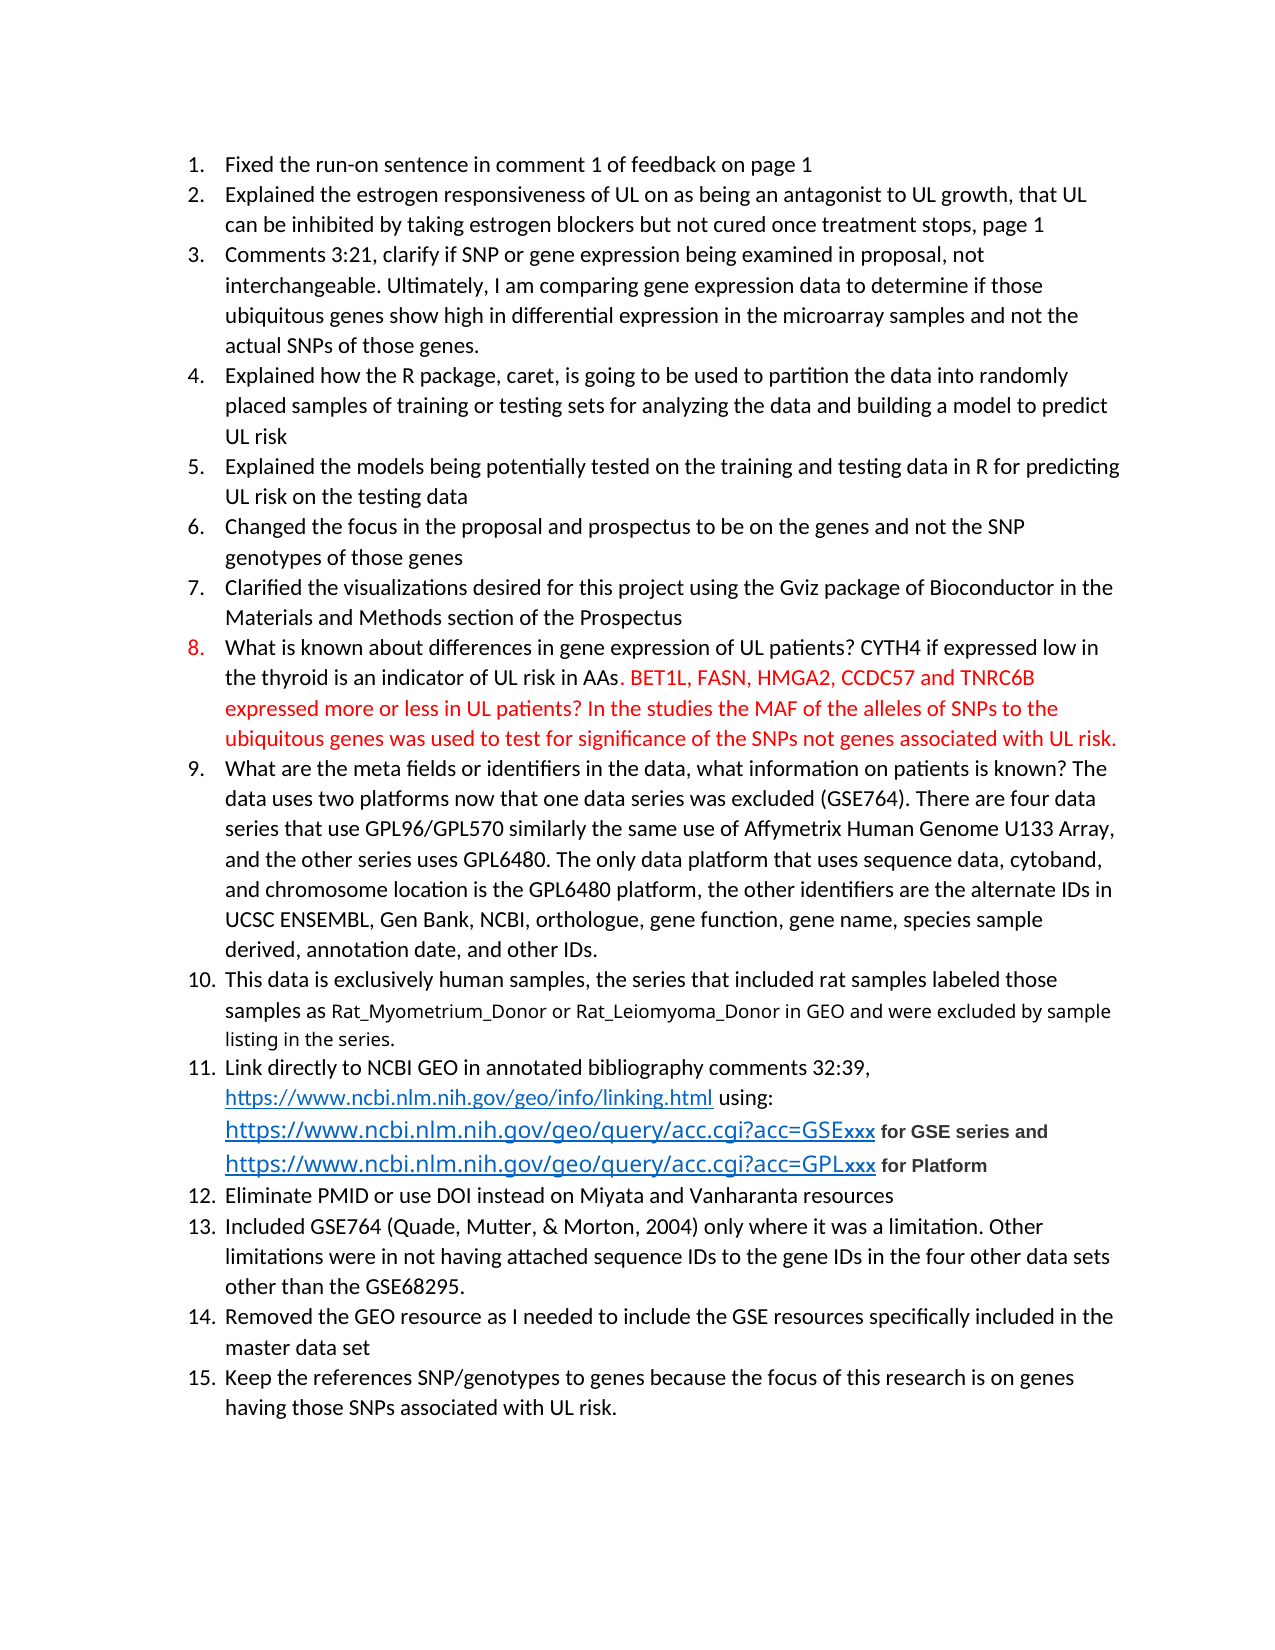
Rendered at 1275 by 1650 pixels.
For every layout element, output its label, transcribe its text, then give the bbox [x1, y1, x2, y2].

list Comments 3:21, clarify if SNP or gene expression being examined in proposal, not interchangeable. Ultimately, I am comparing gene expression data to determine if those ubiquitous genes show high in differential expression in the microarray samples and not the actual SNPs of those genes. [187, 241, 1125, 359]
list What are the meta fields or identifiers in the data, what information on patients is known? The data uses two platforms now that one data series was excluded (GSE764). There are four data series that use GPL96/GPL570 similarly the same use of Affymetrix Human Genome U133 Array, and the other series uses GPL6480. The only data platform that uses sequence data, cytoband, and chromosome location is the GPL6480 platform, the other identifiers are the alternate IDs in UCSC ENSEMBL, Gen Bank, NCBI, orthologue, gene function, gene name, species sample derived, annotation date, and other IDs. [187, 754, 1125, 963]
list Eliminate PMID or use DOI instead on Miyata and Vanharanta resources [187, 1182, 1125, 1209]
list Fixed the run-on sentence in comment 1 of feedback on page 1 [187, 150, 1125, 178]
list Link directly to NCBI GEO in annotated bibliography comments 32:39, https://www.ncbi.nlm.nih.gov/geo/info/linking.html using: https://www.ncbi.nlm.nih.gov/geo/query/acc.cgi?acc=GSExxx for GSE series and https://www.ncbi.nlm.nih.gov/geo/query/acc.cgi?acc=GPLxxx for Platform [187, 1053, 1125, 1179]
list Changed the focus in the proposal and prospectus to be on the genes and not the SNP genotypes of those genes [187, 512, 1125, 571]
list Clarified the visualizations desired for this project using the Gviz package of Bioconductor in the Materials and Methods section of the Prospectus [187, 573, 1125, 631]
list Explained how the R package, caret, is going to be used to partition the data into randomly placed samples of training or testing sets for analyzing the data and building a model to predict UL risk [187, 361, 1125, 450]
list Explained the estrogen responsiveness of UL on as being an antagonist to UL growth, that UL can be inhibited by taking estrogen blockers but not cured once treatment stops, page 1 [187, 180, 1125, 238]
list Explained the models being potentially tested on the training and testing data in R for predicting UL risk on the testing data [187, 452, 1125, 510]
list What is known about differences in gene expression of UL patients? CYTH4 if expressed low in the thyroid is an indicator of UL risk in AAs. BET1L, FASN, HMGA2, CCDC57 and TNRC6B expressed more or less in UL patients? In the studies the MAF of the alleles of SNPs to the ubiquitous genes was used to test for significance of the SNPs not genes associated with UL risk. [187, 633, 1125, 752]
list Included GSE764 (Quade, Mutter, & Morton, 2004) only where it was a limitation. Other limitations were in not having attached sequence IDs to the gene IDs in the four other data sets other than the GSE68295. [187, 1212, 1125, 1300]
list This data is exclusively human samples, the series that included rat samples labeled those samples as Rat_Myometrium_Donor or Rat_Leiomyoma_Donor in GEO and were excluded by sample listing in the series. [187, 966, 1125, 1051]
list Removed the GEO resource as I needed to include the GSE resources specifically included in the master data set [187, 1302, 1125, 1361]
list Keep the references SNP/genotypes to genes because the focus of this research is on genes having those SNPs associated with UL risk. [187, 1363, 1125, 1421]
